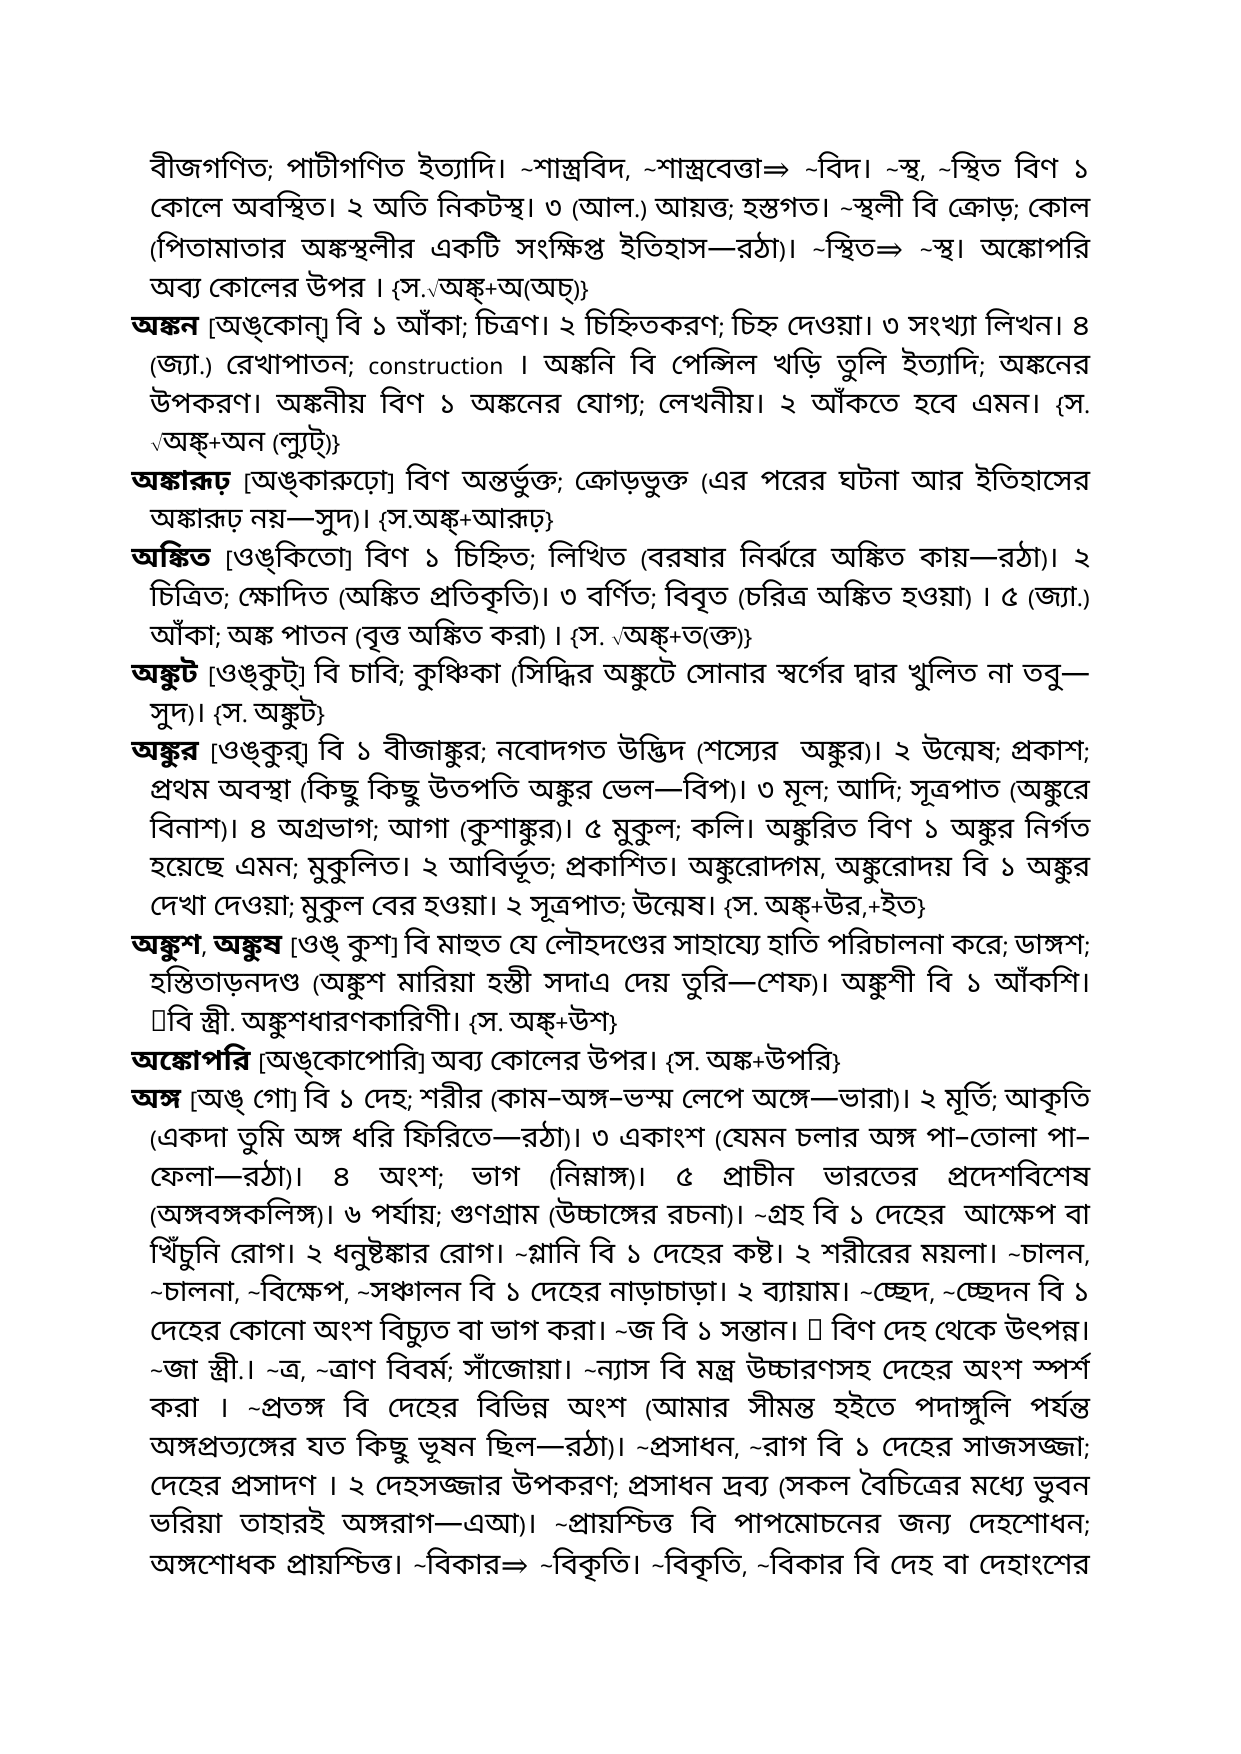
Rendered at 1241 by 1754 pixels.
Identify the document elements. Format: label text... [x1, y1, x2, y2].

text অঙ্কুশ, অঙ্কুষ [ওঙ্ কুশ] বি মাহুত যে লৌহদণ্ডের সাহায্যে হাতি পরিচালনা করে; ডাঙ্গশ; হস্তিতাড়নদণ্ড (অঙ্কুশ মারিয়া হস্তী সদাএ দেয় তুরি—শেফ)। অঙ্কুশী বি ১ আঁকশি। বি স্ত্রী. অঙ্কুশধারণকারিণী। {স. অঙ্ক্+উশ} [131, 927, 1090, 1043]
text অঙ্কোপরি [অঙ্‌কোপোরি] অব্য কোলের উপর। {স. অঙ্ক+উপরি} [131, 1043, 1090, 1082]
text অঙ্কারূঢ় [অঙ্‌কারুঢ়ো] বিণ অন্তর্ভুক্ত; ক্রোড়ভুক্ত (এর পরের ঘটনা আর ইতিহাসের অঙ্কারূঢ় নয়—সুদ)। {স.অঙ্ক্+আরূঢ়} [131, 463, 1090, 541]
text অঙ্কুর [ওঙ্‌কুর্] বি ১ বীজাঙ্কুর; নবোদগত উদ্ভিদ (শস্যের অঙ্কুর)। ২ উন্মেষ; প্রকাশ; প্রথম অবস্থা (কিছু কিছু উতপতি অঙ্কুর ভেল—বিপ)। ৩ মূল; আদি; সূত্রপাত (অঙ্কুরে বিনাশ)। ৪ অগ্রভাগ; আগা (কুশাঙ্কুর)। ৫ মুকুল; কলি। অঙ্কুরিত বিণ ১ অঙ্কুর নির্গত হয়েছে এমন; মুকুলিত। ২ আবির্ভূত; প্রকাশিত। অঙ্কুরোদ্গম, অঙ্কুরোদয় বি ১ অঙ্কুর দেখা দেওয়া; মুকুল বের হওয়া। ২ সূত্রপাত; উন্মেষ। {স. অঙ্ক্+উর,+ইত} [131, 734, 1090, 927]
text অঙ্কুট [ওঙ্‌কুট্] বি চাবি; কুঞ্চিকা (সিদ্ধির অঙ্কুটে সোনার স্বর্গের দ্বার খুলিত না তবু—সুদ)। {স. অঙ্কুট} [131, 657, 1090, 734]
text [131, 1082, 1090, 1586]
text অঙ্কন [অঙ্‌কোন্] বি ১ আঁকা; চিত্রণ। ২ চিহ্নিতকরণ; চিহ্ন দেওয়া। ৩ সংখ্যা লিখন। ৪ (জ্যা.) রেখাপাতন; construction । অঙ্কনি বি পেন্সিল খড়ি তুলি ইত্যাদি; অঙ্কনের উপকরণ। অঙ্কনীয় বিণ ১ অঙ্কনের যোগ্য; লেখনীয়। ২ আঁকতে হবে এমন। {স. অঙ্ক্+অন (ল্যুট্)} [131, 309, 1090, 463]
text অঙ্কিত [ওঙ্‌কিতো] বিণ ১ চিহ্নিত; লিখিত (বরষার নির্ঝরে অঙ্কিত কায়—রঠা)। ২ চিত্রিত; ক্ষোদিত (অঙ্কিত প্রতিকৃতি)। ৩ বর্ণিত; বিবৃত (চরিত্র অঙ্কিত হওয়া) । ৫ (জ্যা.) আঁকা; অঙ্ক পাতন (বৃত্ত অঙ্কিত করা) । {স. অঙ্ক্+ত(ক্ত)} [131, 541, 1090, 657]
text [131, 150, 1090, 309]
